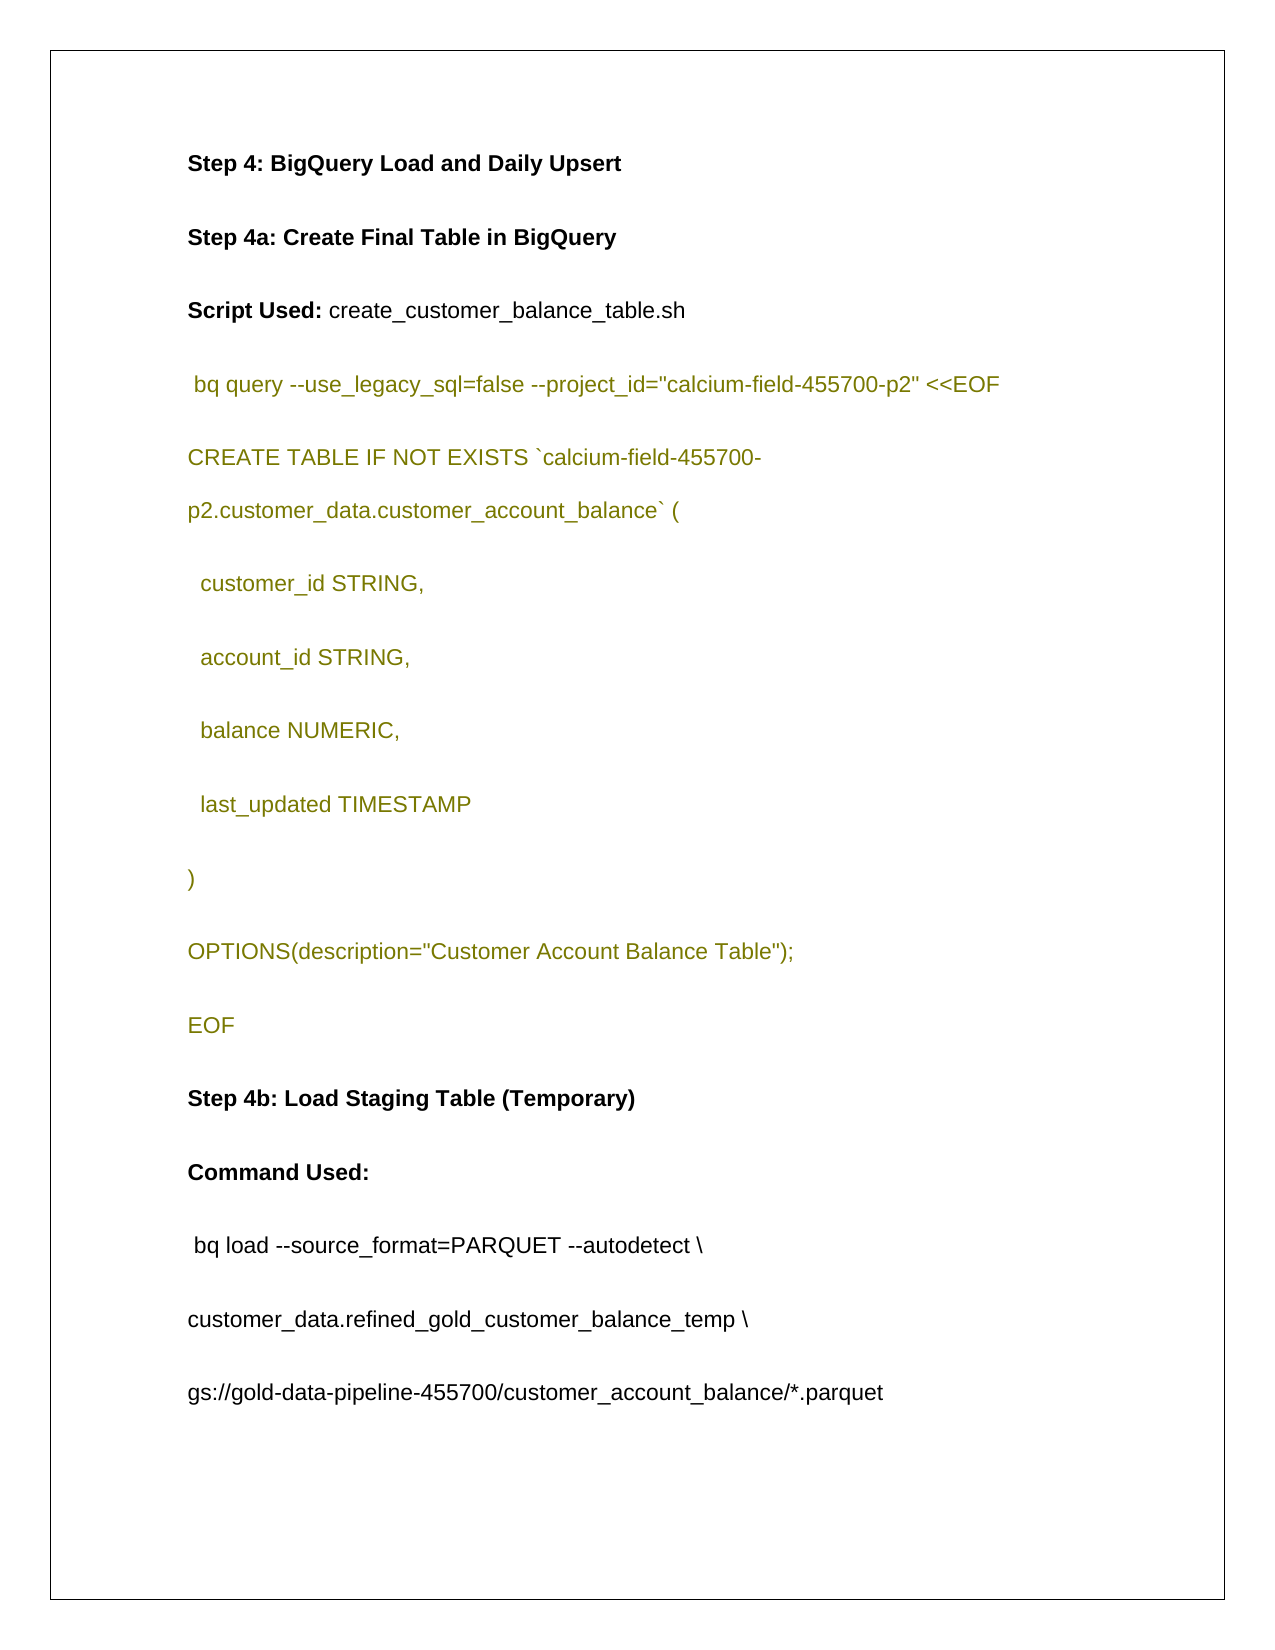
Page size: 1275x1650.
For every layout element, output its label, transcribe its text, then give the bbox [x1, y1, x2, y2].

text OPTIONS(description="Customer Account Balance Table"); [187, 938, 1087, 964]
text Script Used: create_customer_balance_table.sh [187, 297, 1087, 323]
text account_id STRING, [187, 644, 1087, 670]
text balance NUMERIC, [187, 717, 1087, 744]
text Step 4: BigQuery Load and Daily Upsert [187, 150, 1087, 176]
text Step 4a: Create Final Table in BigQuery [187, 223, 1087, 250]
text CREATE TABLE IF NOT EXISTS `calcium-field-455700-p2.customer_data.customer_account_balance` ( [187, 444, 1087, 523]
text Command Used: [187, 1159, 1087, 1185]
text Step 4b: Load Staging Table (Temporary) [187, 1085, 1087, 1112]
text ) [187, 864, 1087, 891]
text EOF [187, 1012, 1087, 1038]
text last_updated TIMESTAMP [187, 791, 1087, 817]
text gs://gold-data-pipeline-455700/customer_account_balance/*.parquet [187, 1379, 1087, 1406]
text bq load --source_format=PARQUET --autodetect \ [187, 1232, 1087, 1259]
text customer_data.refined_gold_customer_balance_temp \ [187, 1306, 1087, 1332]
text customer_id STRING, [187, 570, 1087, 597]
text bq query --use_legacy_sql=false --project_id="calcium-field-455700-p2" <<EOF [187, 371, 1087, 397]
